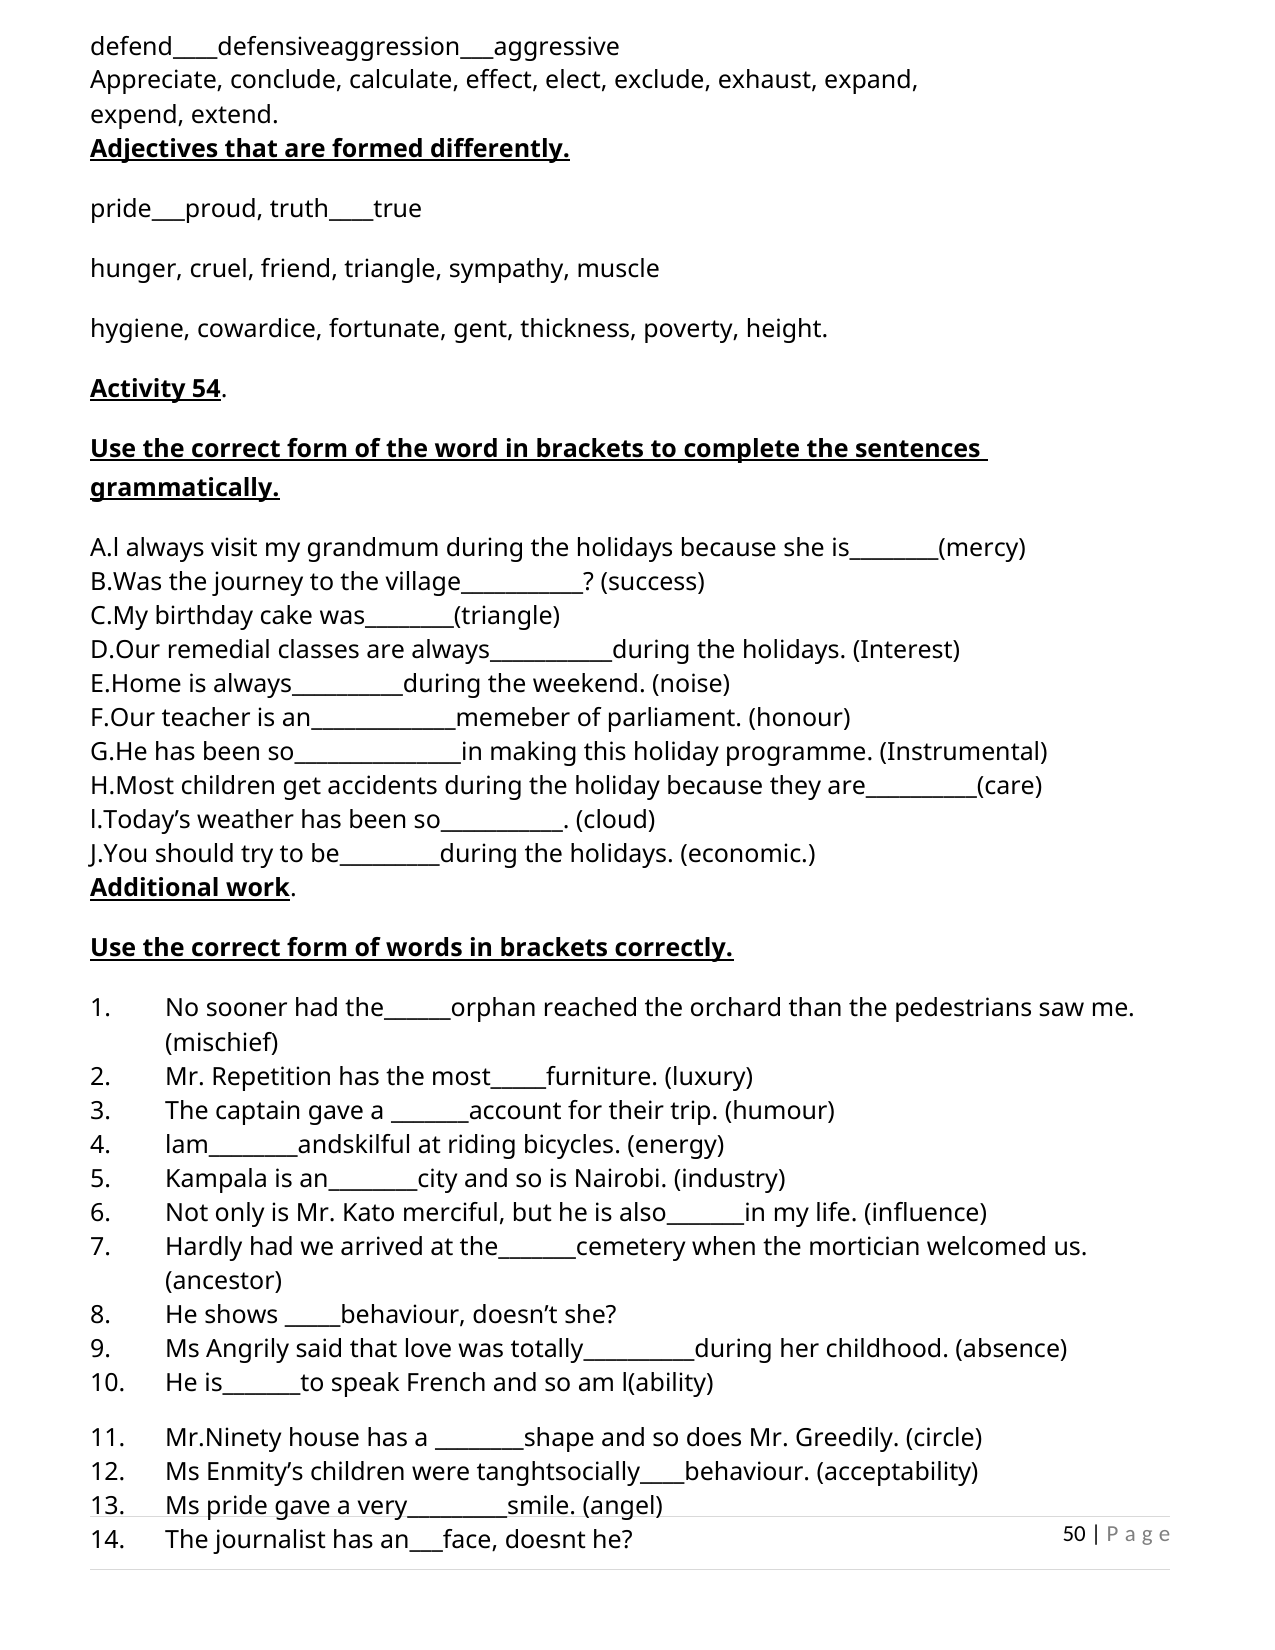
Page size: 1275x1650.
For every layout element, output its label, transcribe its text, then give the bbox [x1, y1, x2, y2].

text 12. Ms Enmity’s children were tanghtsocially____behaviour. (acceptability) [90, 1454, 1170, 1488]
text F.Our teacher is an_____________memeber of parliament. (honour) [90, 700, 1170, 734]
text Activity 54. [90, 370, 1170, 404]
text D.Our remedial classes are always___________during the holidays. (Interest) [90, 632, 1170, 666]
text 4. lam________andskilful at riding bicycles. (energy) [90, 1126, 1170, 1160]
text Use the correct form of the word in brackets to complete the sentences grammatically. [90, 430, 1170, 503]
text defend____defensiveaggression___aggressive [90, 28, 1170, 62]
text 11. Mr.Ninety house has a ________shape and so does Mr. Greedily. (circle) [90, 1420, 1170, 1454]
text J.You should try to be_________during the holidays. (economic.) [90, 836, 1170, 870]
text pride___proud, truth____true [90, 190, 1170, 224]
text G.He has been so_______________in making this holiday programme. (Instrumental) [90, 734, 1170, 768]
text 7. Hardly had we arrived at the_______cemetery when the mortician welcomed us. (ancestor) [90, 1228, 1170, 1297]
text 9. Ms Angrily said that love was totally__________during her childhood. (absence) [90, 1331, 1170, 1365]
text Use the correct form of words in brackets correctly. [90, 930, 1170, 964]
text E.Home is always__________during the weekend. (noise) [90, 666, 1170, 700]
text B.Was the journey to the village___________? (success) [90, 563, 1170, 598]
text 10. He is_______to speak French and so am l(ability) [90, 1365, 1170, 1399]
text A.l always visit my grandmum during the holidays because she is________(mercy) [90, 529, 1170, 563]
text C.My birthday cake was________(triangle) [90, 598, 1170, 632]
text 1. No sooner had the______orphan reached the orchard than the pedestrians saw me. (mischief) [90, 990, 1170, 1058]
text Adjectives that are formed differently. [90, 130, 1170, 164]
text Additional work. [90, 870, 1170, 904]
text 2. Mr. Repetition has the most_____furniture. (luxury) [90, 1058, 1170, 1092]
text 3. The captain gave a _______account for their trip. (humour) [90, 1092, 1170, 1126]
text hygiene, cowardice, fortunate, gent, thickness, poverty, height. [90, 310, 1170, 344]
text 14. The journalist has an___face, doesnt he? [90, 1522, 1170, 1556]
text l.Today’s weather has been so___________. (cloud) [90, 802, 1170, 836]
text 5. Kampala is an________city and so is Nairobi. (industry) [90, 1160, 1170, 1194]
text expend, extend. [90, 96, 1170, 130]
text Appreciate, conclude, calculate, effect, elect, exclude, exhaust, expand, [90, 62, 1170, 96]
text 6. Not only is Mr. Kato merciful, but he is also_______in my life. (influence) [90, 1194, 1170, 1228]
text hunger, cruel, friend, triangle, sympathy, muscle [90, 250, 1170, 284]
text H.Most children get accidents during the holiday because they are__________(care) [90, 768, 1170, 802]
text 8. He shows _____behaviour, doesn’t she? [90, 1297, 1170, 1331]
text 13. Ms pride gave a very_________smile. (angel) [90, 1488, 1170, 1522]
